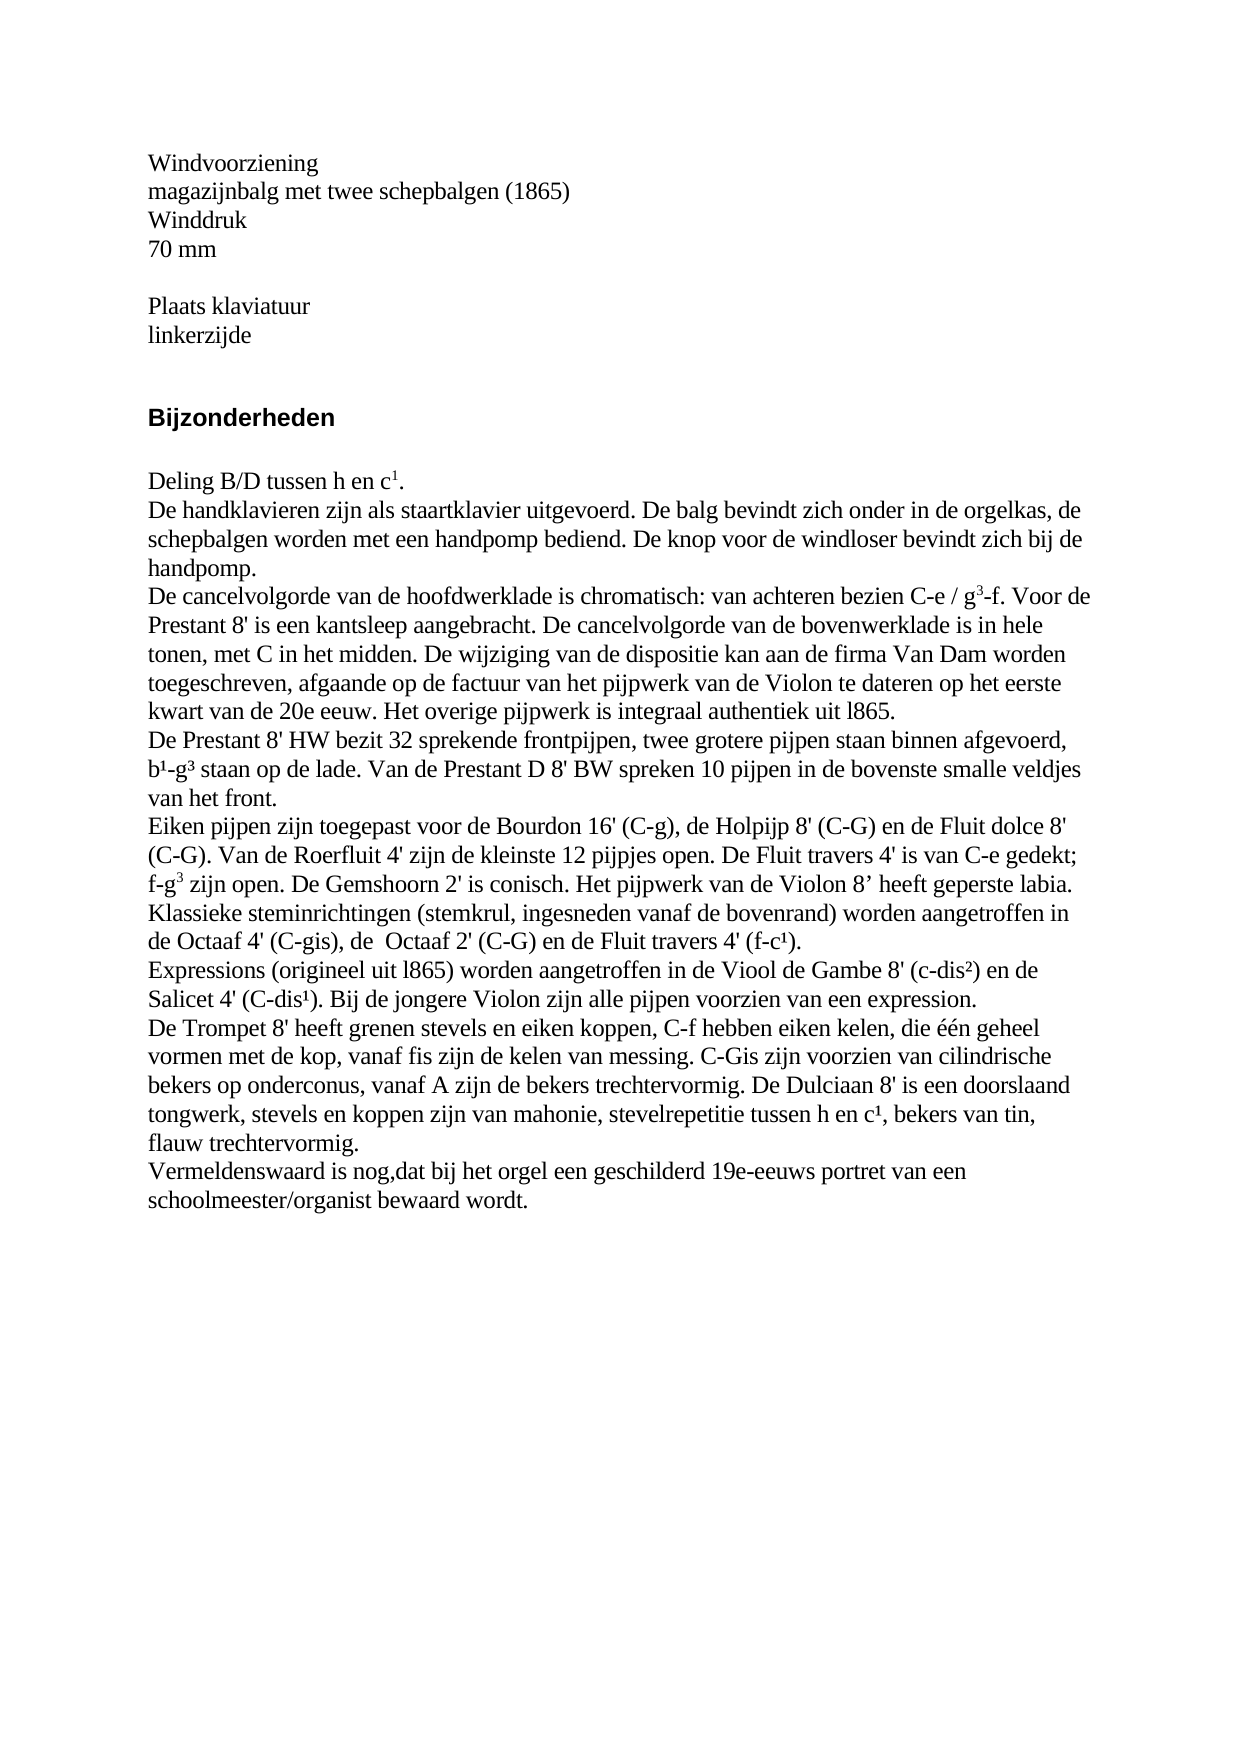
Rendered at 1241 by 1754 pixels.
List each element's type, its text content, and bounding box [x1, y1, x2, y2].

text Eiken pijpen zijn toegepast voor de Bourdon 16' (C-g), de Holpijp 8' (C-G) en de Fluit dolce 8' (C-G). Van de Roerfluit 4' zijn de kleinste 12 pijpjes open. De Fluit travers 4' is van C-e gedekt; f-g3 zijn open. De Gemshoorn 2' is conisch. Het pijpwerk van de Violon 8’ heeft geperste labia. [148, 811, 1093, 898]
text De cancelvolgorde van de hoofdwerklade is chromatisch: van achteren bezien C-e / g3-f. Voor de Prestant 8' is een kantsleep aangebracht. De cancelvolgorde van de bovenwerklade is in hele tonen, met C in het midden. De wijziging van de dispositie kan aan de firma Van Dam worden toegeschreven, afgaande op de factuur van het pijpwerk van de Violon te dateren op het eerste kwart van de 20e eeuw. Het overige pijpwerk is integraal authentiek uit l865. [148, 581, 1093, 725]
text Vermeldenswaard is nog,dat bij het orgel een geschilderd 19e-eeuws portret van een schoolmeester/organist bewaard wordt. [148, 1156, 1093, 1214]
text Plaats klaviatuur [148, 291, 1093, 320]
text Expressions (origineel uit l865) worden aangetroffen in de Viool de Gambe 8' (c-dis²) en de Salicet 4' (C-dis¹). Bij de jongere Violon zijn alle pijpen voorzien van een expression. [148, 955, 1093, 1013]
text De Trompet 8' heeft grenen stevels en eiken koppen, C-f hebben eiken kelen, die één geheel vormen met de kop, vanaf fis zijn de kelen van messing. C-Gis zijn voorzien van cilindrische bekers op onderconus, vanaf A zijn de bekers trechtervormig. De Dulciaan 8' is een doorslaand tongwerk, stevels en koppen zijn van mahonie, stevelrepetitie tussen h en c¹, bekers van tin, flauw trechtervormig. [148, 1013, 1093, 1156]
text Deling B/D tussen h en c1. [148, 466, 1093, 495]
text linkerzijde [148, 320, 1093, 349]
text De handklavieren zijn als staartklavier uitgevoerd. De balg bevindt zich onder in de orgelkas, de schepbalgen worden met een handpomp bediend. De knop voor de windloser bevindt zich bij de handpomp. [148, 495, 1093, 581]
text De Prestant 8' HW bezit 32 sprekende frontpijpen, twee grotere pijpen staan binnen afgevoerd, b¹-g³ staan op de lade. Van de Prestant D 8' BW spreken 10 pijpen in de bovenste smalle veldjes van het front. [148, 725, 1093, 811]
text 70 mm [148, 234, 1093, 263]
text magazijnbalg met twee schepbalgen (1865) [148, 176, 1093, 205]
text Winddruk [148, 205, 1093, 234]
text Klassieke steminrichtingen (stemkrul, ingesneden vanaf de bovenrand) worden aangetroffen in de Octaaf 4' (C-gis), de Octaaf 2' (C-G) en de Fluit travers 4' (f-c¹). [148, 898, 1093, 955]
text Windvoorziening [148, 148, 1093, 176]
subtitle Bijzonderheden [148, 403, 1093, 431]
